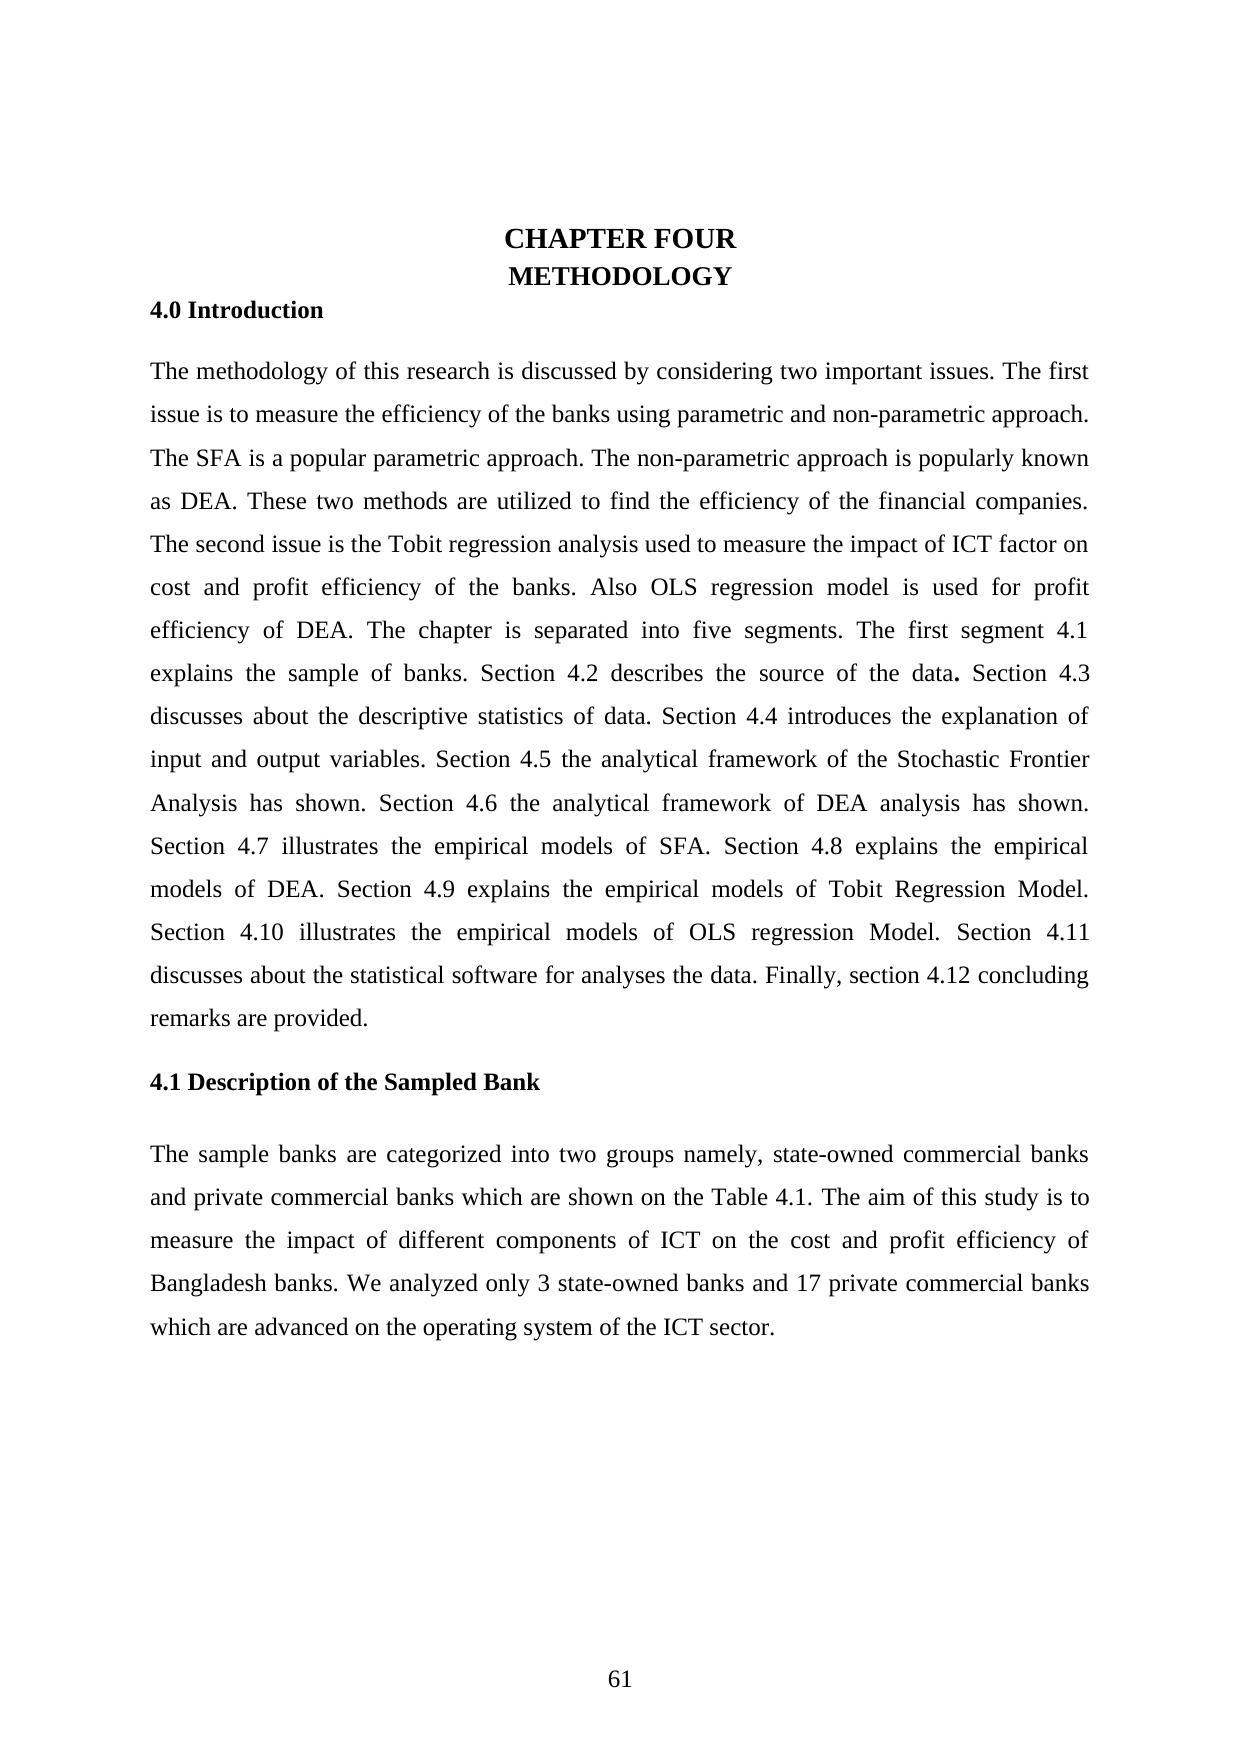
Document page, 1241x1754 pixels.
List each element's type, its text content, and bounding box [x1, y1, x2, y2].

subtitle 4.0 Introduction [150, 295, 1090, 324]
subtitle METHODOLOGY [150, 260, 1090, 291]
subtitle CHAPTER FOUR [150, 221, 1090, 255]
text The sample banks are categorized into two groups namely, state-owned commercial banks and private commercial banks which are shown on the Table 4.1. The aim of this study is to measure the impact of different components of ICT on the cost and profit efficiency of Bangladesh banks. We analyzed only 3 state-owned banks and 17 private commercial banks which are advanced on the operating system of the ICT sector. [150, 1139, 1090, 1340]
subtitle 4.1 Description of the Sampled Bank [150, 1067, 1090, 1096]
text The methodology of this research is discussed by considering two important issues. The first issue is to measure the efficiency of the banks using parametric and non-parametric approach. The SFA is a popular parametric approach. The non-parametric approach is popularly known as DEA. These two methods are utilized to find the efficiency of the financial companies. The second issue is the Tobit regression analysis used to measure the impact of ICT factor on cost and profit efficiency of the banks. Also OLS regression model is used for profit efficiency of DEA. The chapter is separated into five segments. The first segment 4.1 explains the sample of banks. Section 4.2 describes the source of the data. Section 4.3 discusses about the descriptive statistics of data. Section 4.4 introduces the explanation of input and output variables. Section 4.5 the analytical framework of the Stochastic Frontier Analysis has shown. Section 4.6 the analytical framework of DEA analysis has shown. Section 4.7 illustrates the empirical models of SFA. Section 4.8 explains the empirical models of DEA. Section 4.9 explains the empirical models of Tobit Regression Model. Section 4.10 illustrates the empirical models of OLS regression Model. Section 4.11 discusses about the statistical software for analyses the data. Finally, section 4.12 concluding remarks are provided. [150, 356, 1090, 1032]
